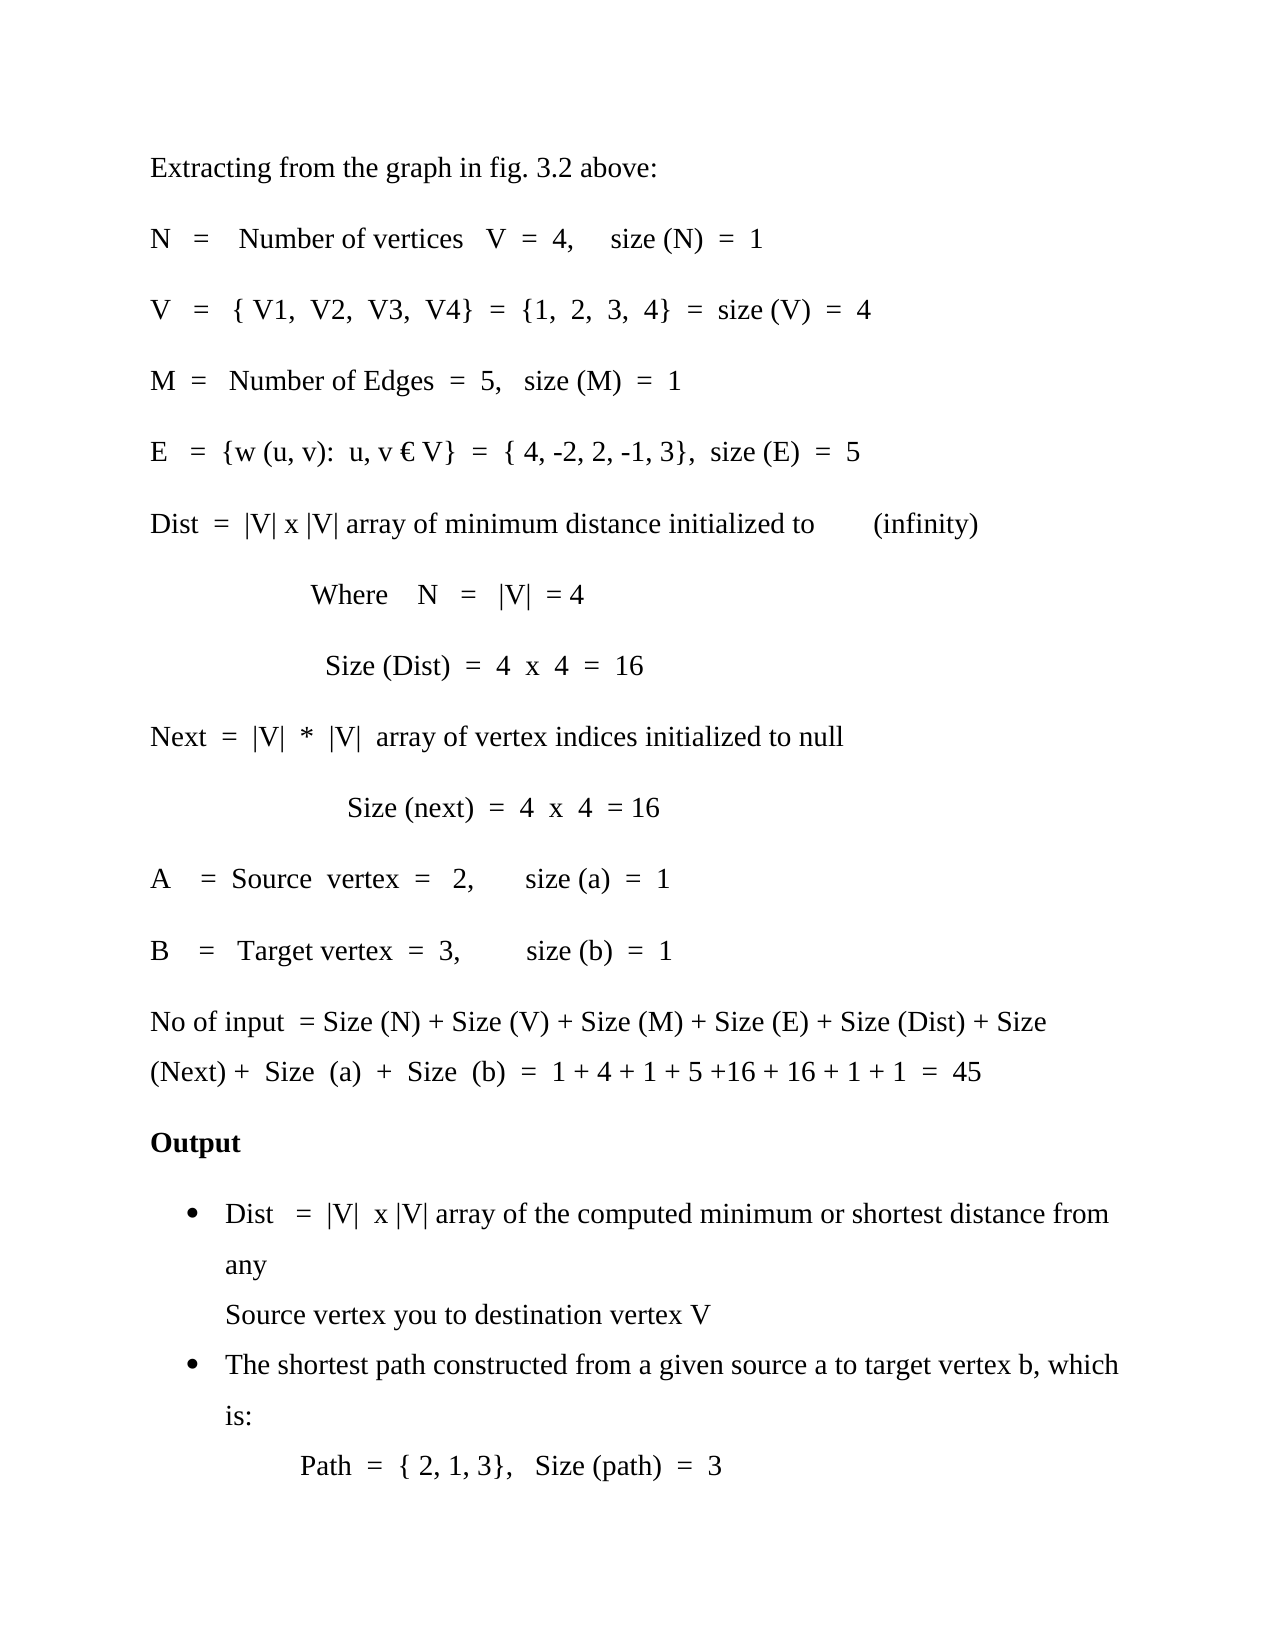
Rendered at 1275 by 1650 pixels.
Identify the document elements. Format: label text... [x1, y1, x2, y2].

text Next = |V| * |V| array of vertex indices initialized to null [150, 719, 1125, 753]
list Dist = |V| x |V| array of the computed minimum or shortest distance from any [187, 1196, 1125, 1280]
text E = {w (u, v): u, v € V} = { 4, -2, 2, -1, 3}, size (E) = 5 [150, 434, 1125, 468]
text Output [150, 1125, 1125, 1159]
list Path = { 2, 1, 3}, Size (path) = 3 [225, 1448, 1125, 1482]
text Where N = |V| = 4 [150, 577, 1125, 610]
text Extracting from the graph in fig. 3.2 above: [150, 150, 1125, 183]
text M = Number of Edges = 5, size (M) = 1 [150, 363, 1125, 397]
text Dist = |V| x |V| array of minimum distance initialized to (infinity) [150, 506, 1125, 539]
list Source vertex you to destination vertex V [225, 1297, 1125, 1331]
text A = Source vertex = 2, size (a) = 1 [150, 861, 1125, 895]
text No of input = Size (N) + Size (V) + Size (M) + Size (E) + Size (Dist) + Size (Next) + Size (a) + Size (b) = 1 + 4 + 1 + 5 +16 + 16 + 1 + 1 = 45 [150, 1004, 1125, 1088]
text Size (Dist) = 4 x 4 = 16 [150, 648, 1125, 682]
text B = Target vertex = 3, size (b) = 1 [150, 933, 1125, 966]
text V = { V1, V2, V3, V4} = {1, 2, 3, 4} = size (V) = 4 [150, 292, 1125, 326]
list The shortest path constructed from a given source a to target vertex b, which is: [187, 1347, 1125, 1431]
text Size (next) = 4 x 4 = 16 [150, 790, 1125, 824]
text N = Number of vertices V = 4, size (N) = 1 [150, 221, 1125, 255]
